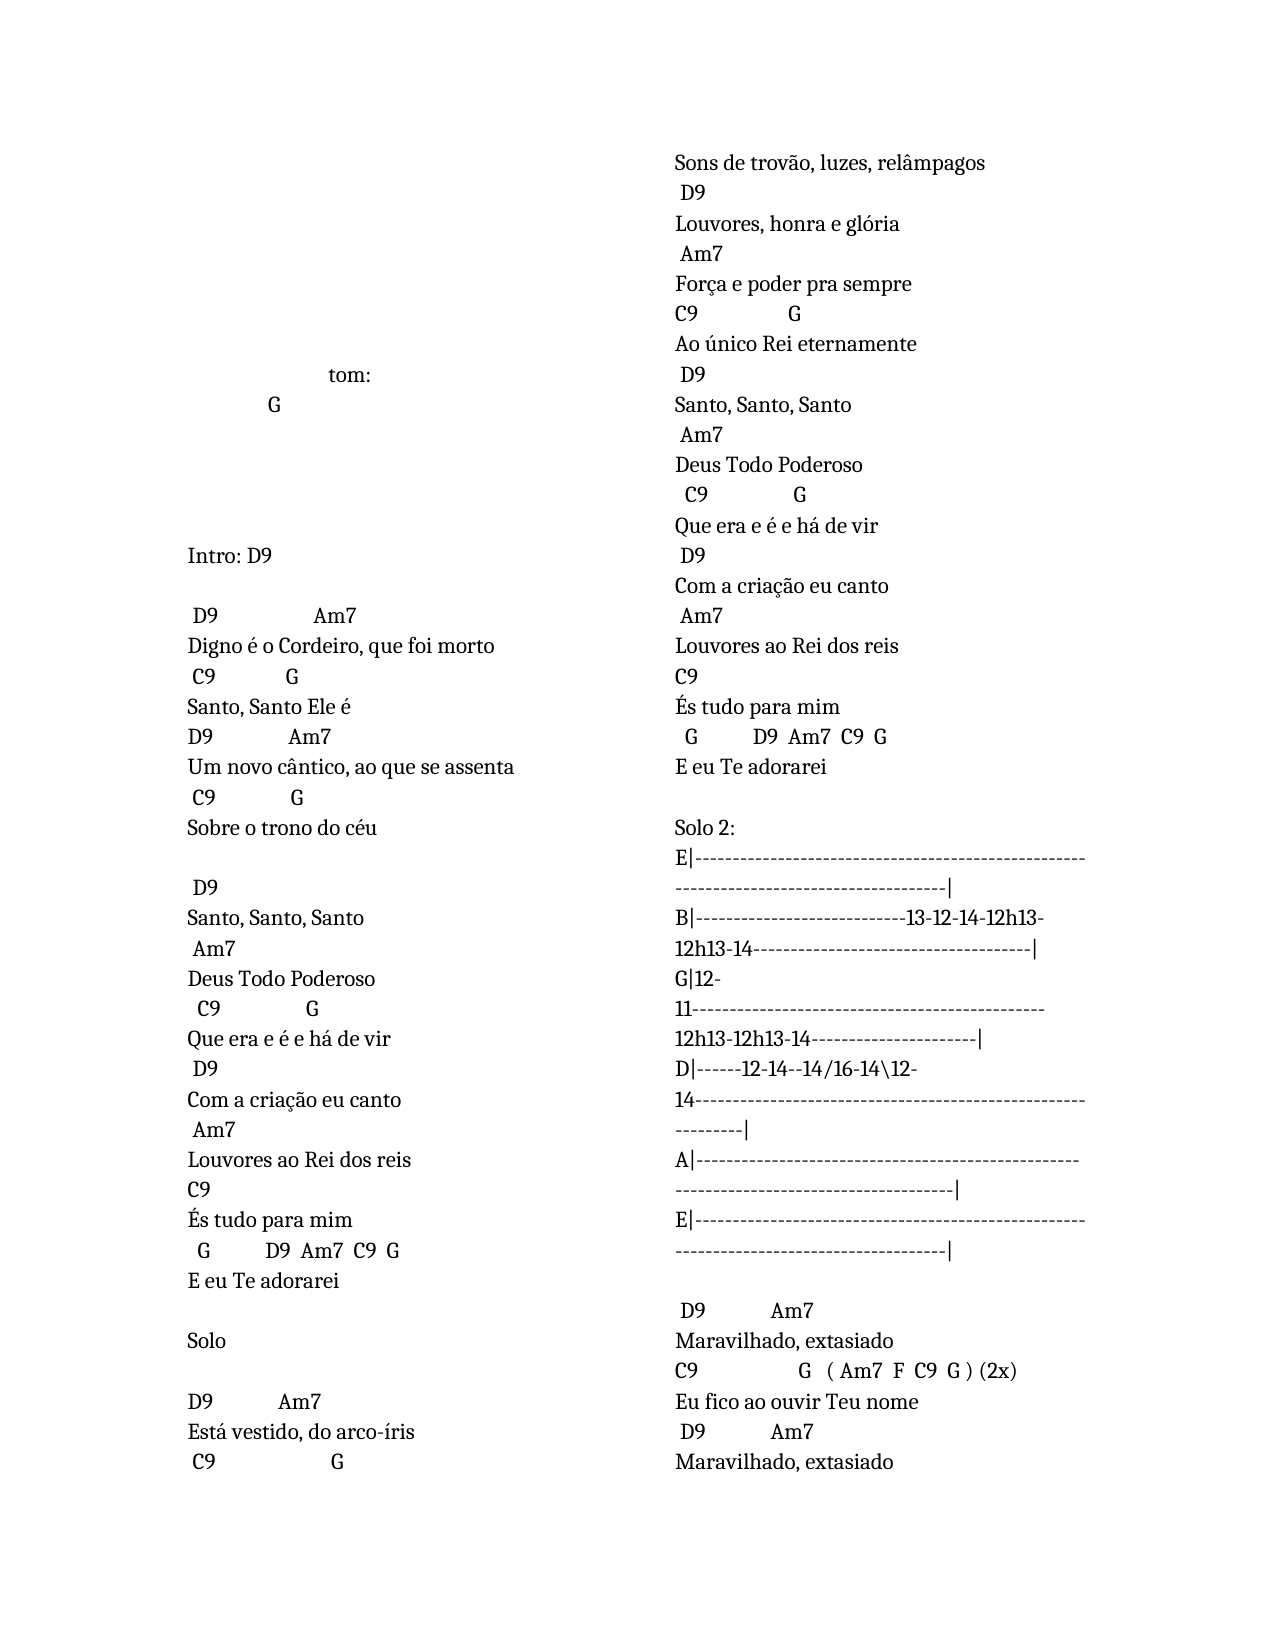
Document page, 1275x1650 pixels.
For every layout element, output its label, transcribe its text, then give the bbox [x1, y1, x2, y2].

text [187, 150, 600, 1475]
